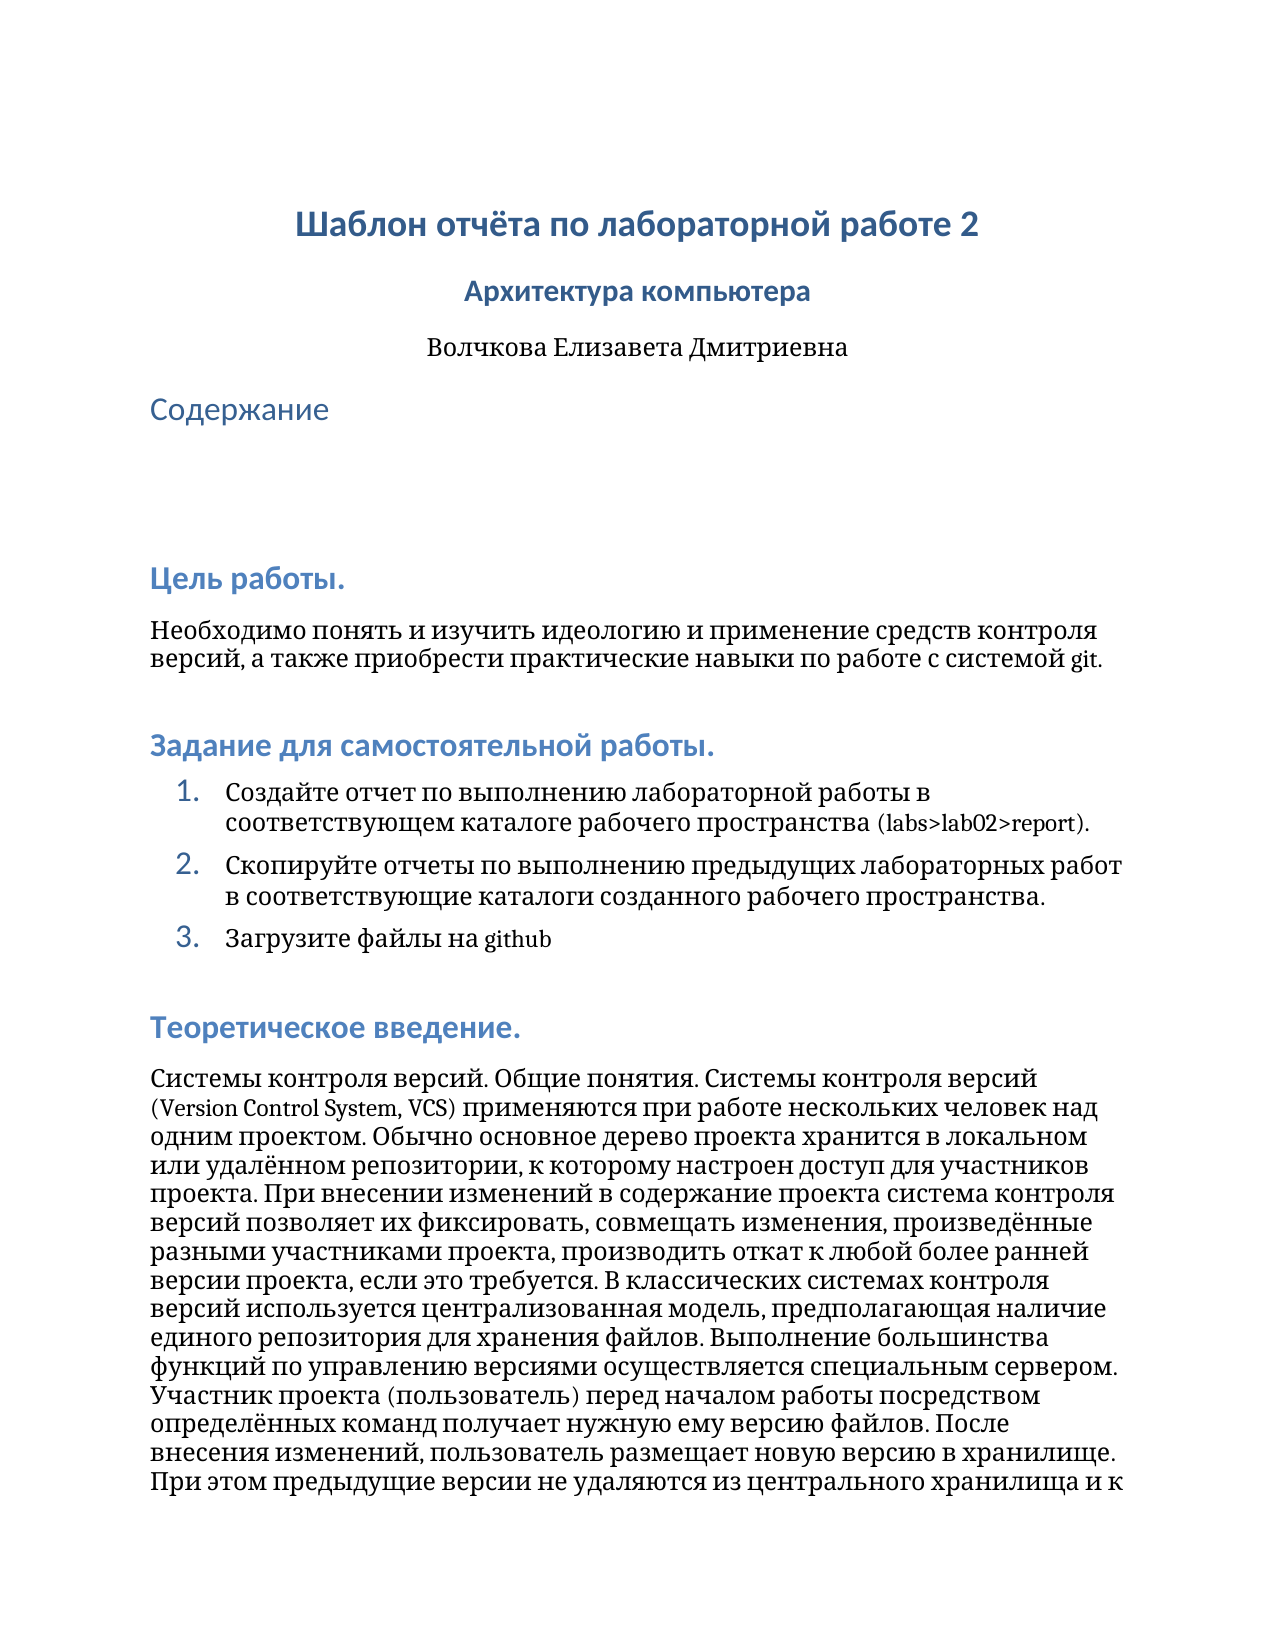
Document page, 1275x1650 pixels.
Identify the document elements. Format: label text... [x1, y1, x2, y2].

list Создайте отчет по выполнению лабораторной работы в соответствующем каталоге рабочего пространства (labs>lab02>report). [175, 769, 1125, 838]
title Шаблон отчёта по лабораторной работе 2 [150, 200, 1125, 246]
list Загрузите файлы на github [175, 915, 1125, 956]
subtitle Цель работы. [150, 557, 1125, 598]
subtitle Архитектура компьютера [150, 271, 1125, 309]
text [150, 1065, 1125, 1497]
text Волчкова Елизавета Дмитриевна [150, 334, 1125, 363]
text Содержание [150, 388, 1125, 428]
subtitle Задание для самостоятельной работы. [150, 724, 1125, 765]
subtitle Теоретическое введение. [150, 1006, 1125, 1047]
list Скопируйте отчеты по выполнению предыдущих лабораторных работ в соответствующие каталоги созданного рабочего пространства. [175, 842, 1125, 911]
text Необходимо понять и изучить идеологию и применение средств контроля версий, а также приобрести практические навыки по работе с системой git. [150, 617, 1125, 674]
